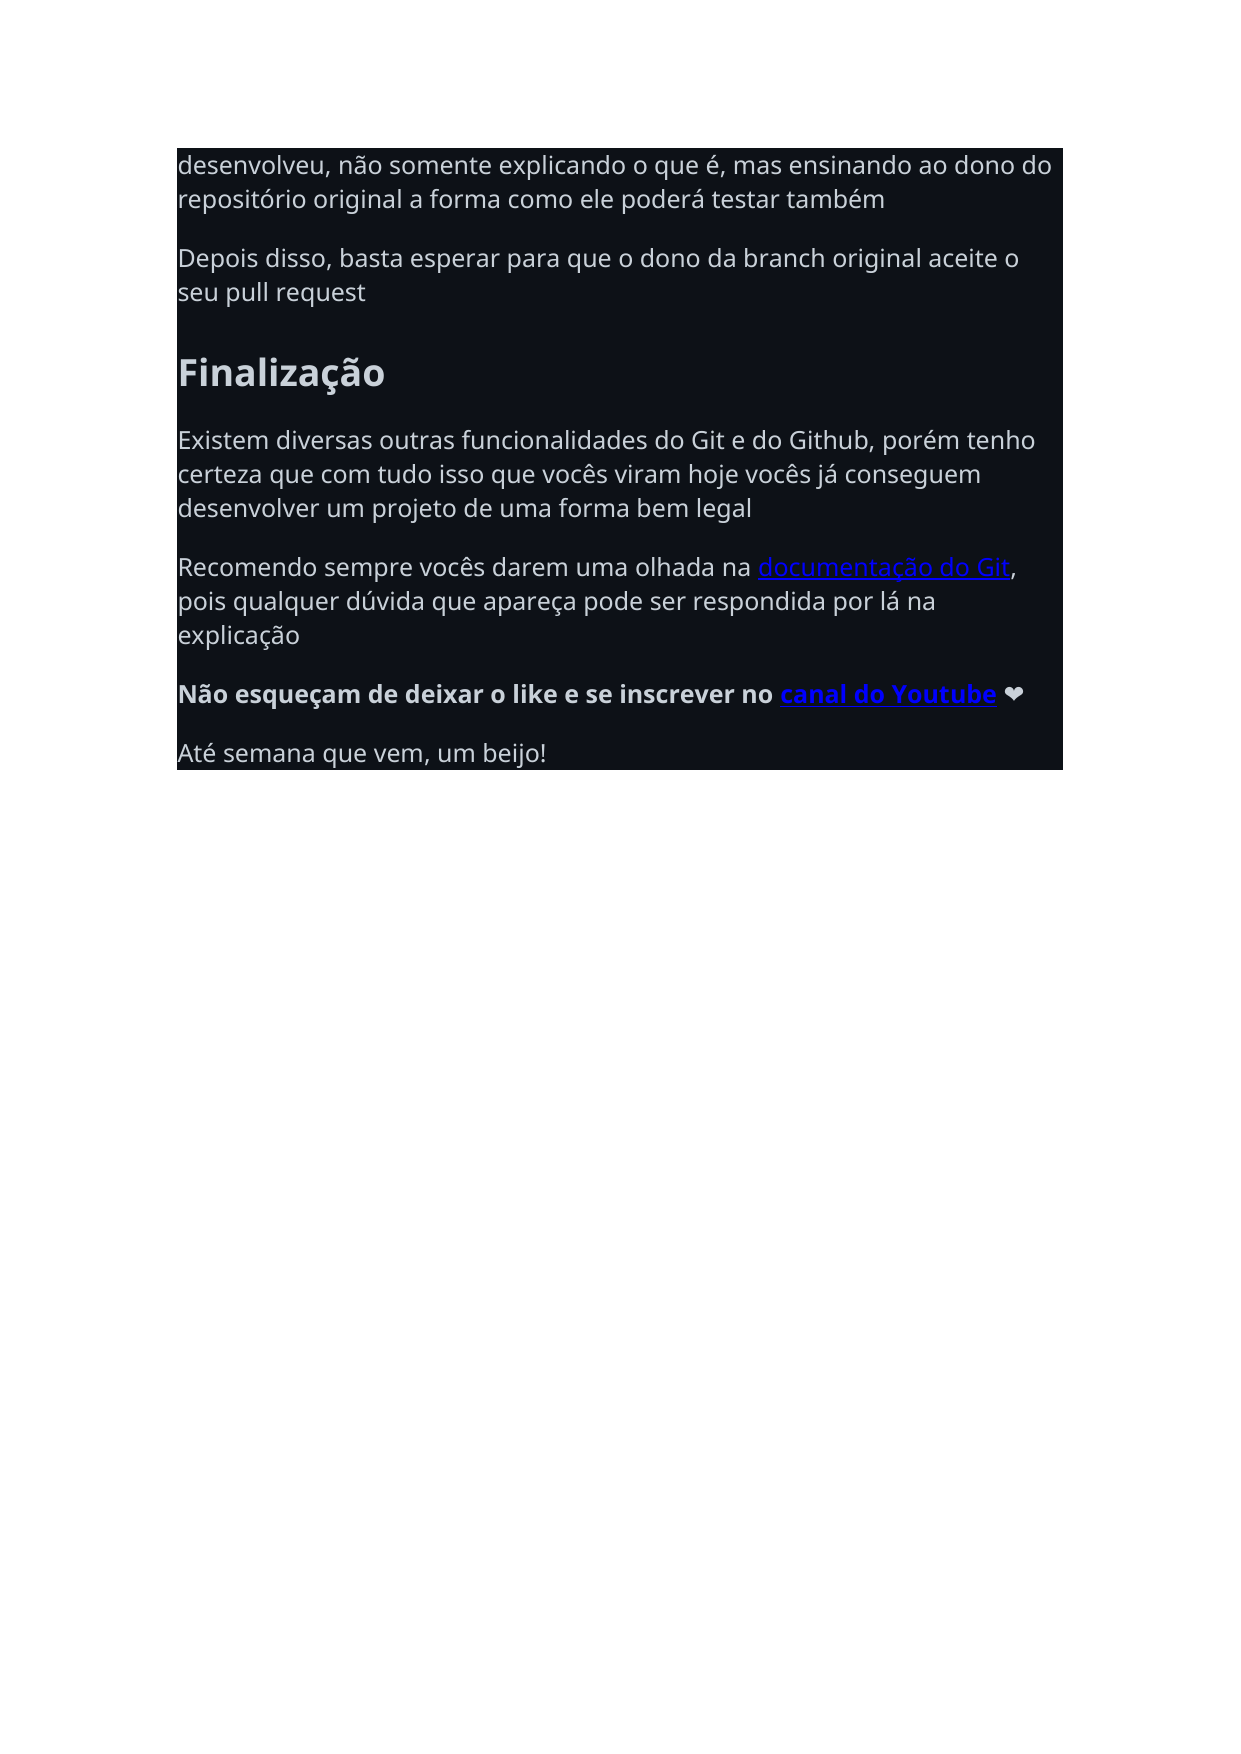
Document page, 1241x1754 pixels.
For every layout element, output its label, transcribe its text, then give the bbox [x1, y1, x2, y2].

text Até semana que vem, um beijo! [177, 736, 1063, 770]
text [177, 148, 1063, 216]
text Depois disso, basta esperar para que o dono da branch original aceite o seu pull request [177, 241, 1063, 309]
text Existem diversas outras funcionalidades do Git e do Github, porém tenho certeza que com tudo isso que vocês viram hoje vocês já conseguem desenvolver um projeto de uma forma bem legal [177, 422, 1063, 524]
text Finalização [177, 346, 1063, 397]
text Recomendo sempre vocês darem uma olhada na documentação do Git, pois qualquer dúvida que apareça pode ser respondida por lá na explicação [177, 549, 1063, 652]
text Não esqueçam de deixar o like e se inscrever no canal do Youtube ❤ [177, 677, 1063, 711]
